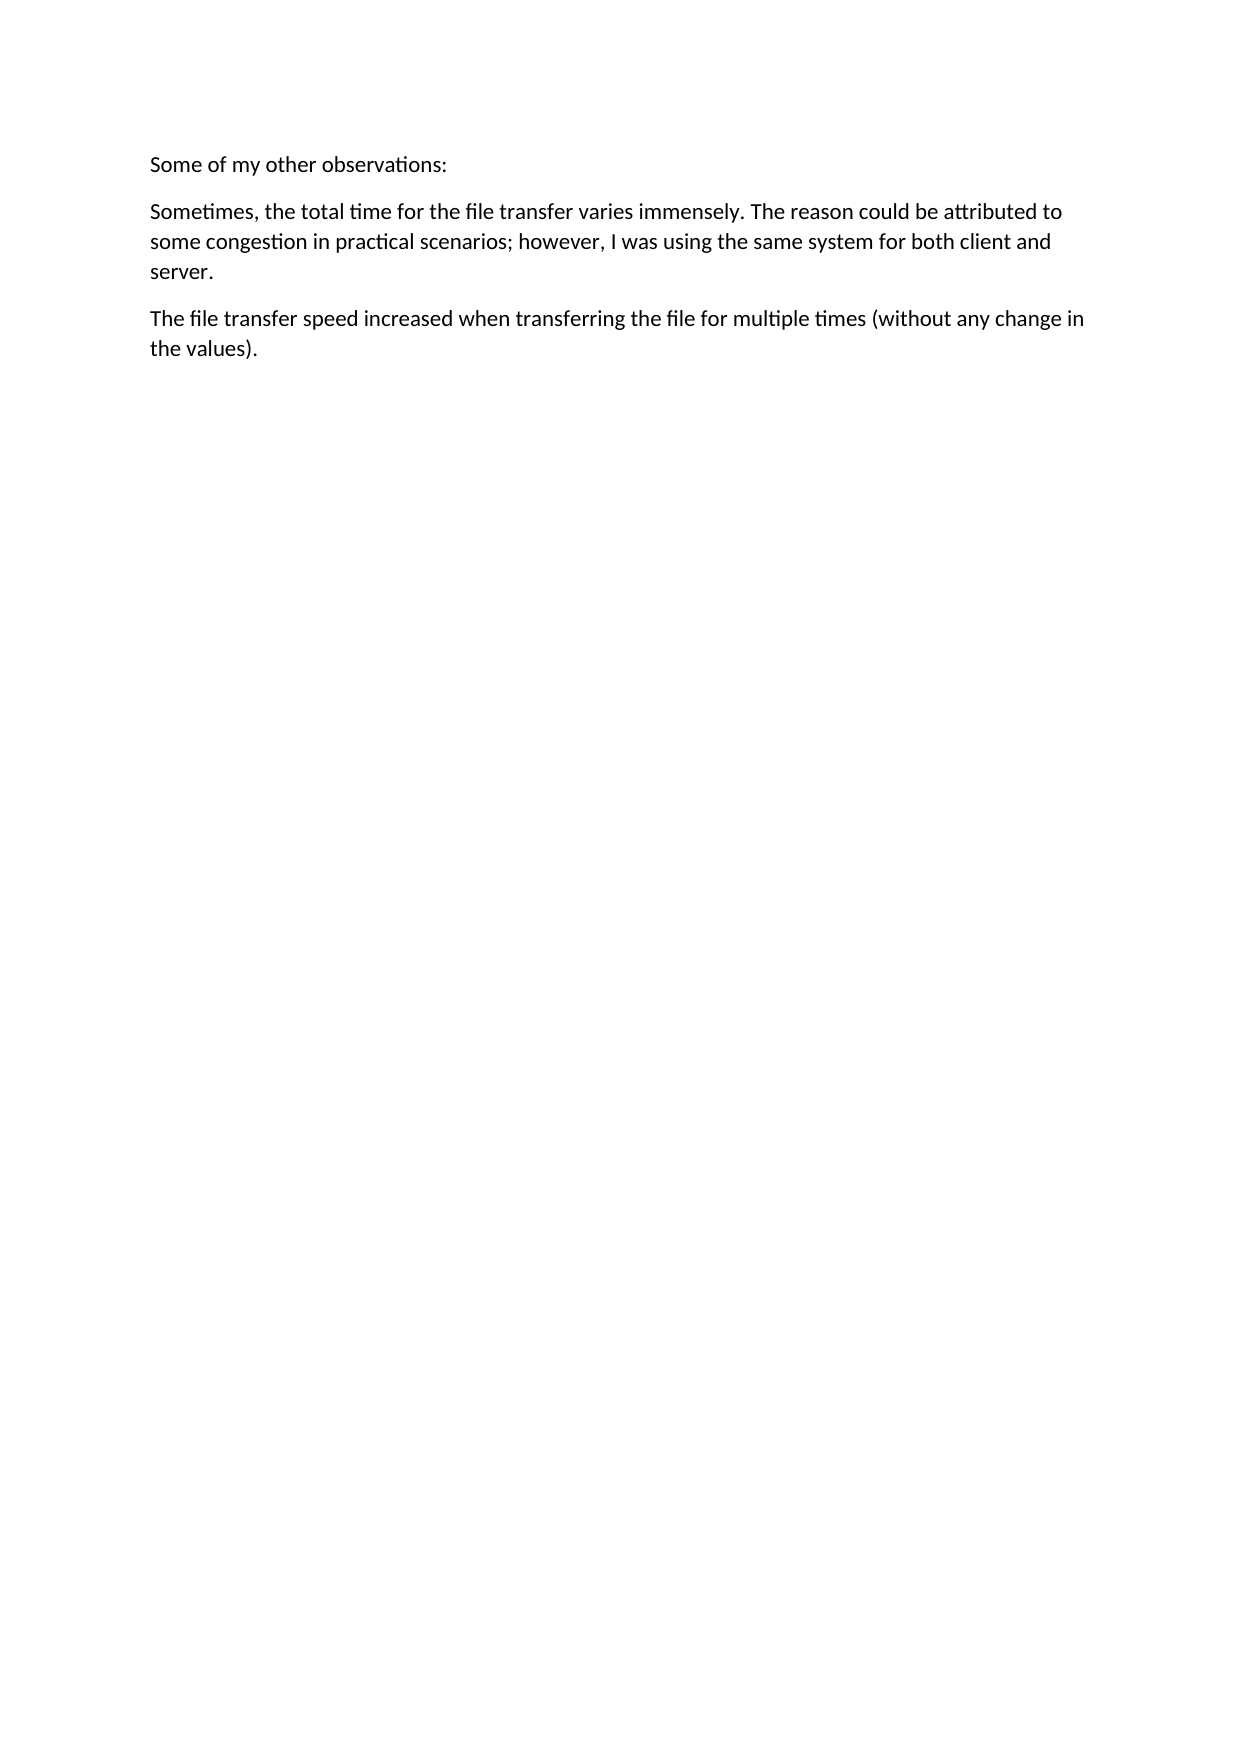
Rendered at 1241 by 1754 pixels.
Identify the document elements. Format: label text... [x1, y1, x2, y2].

text The file transfer speed increased when transferring the file for multiple times (without any change in the values). [150, 304, 1090, 362]
text Some of my other observations: [150, 150, 1090, 178]
text Sometimes, the total time for the file transfer varies immensely. The reason could be attributed to some congestion in practical scenarios; however, I was using the same system for both client and server. [150, 197, 1090, 285]
